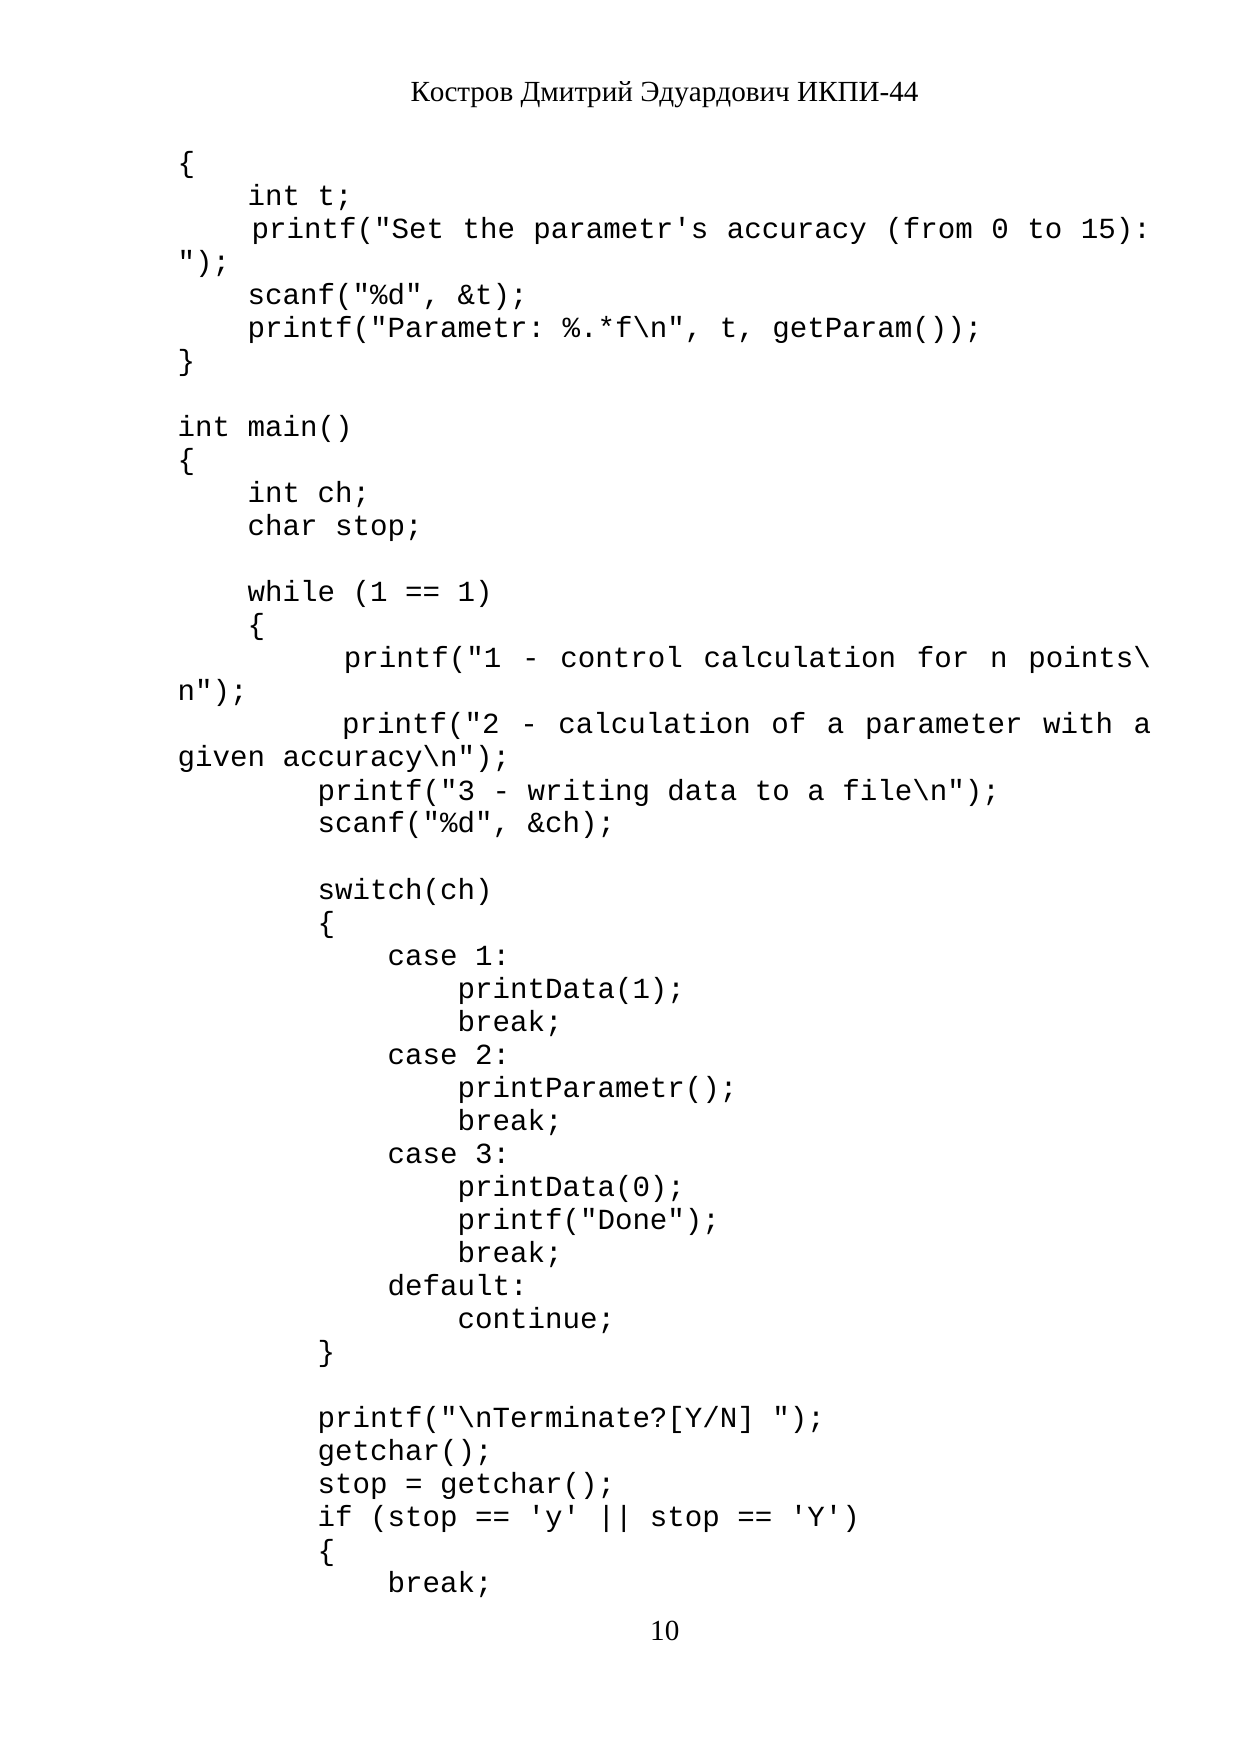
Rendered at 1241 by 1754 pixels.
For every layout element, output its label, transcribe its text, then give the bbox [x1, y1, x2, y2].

text break; [177, 1007, 1152, 1040]
text int ch; [177, 478, 1152, 511]
text int t; [177, 181, 1152, 214]
text printParametr(); [177, 1073, 1152, 1106]
text printf("Set the parametr's accuracy (from 0 to 15): "); [177, 214, 1152, 280]
text break; [177, 1238, 1152, 1271]
text stop = getchar(); [177, 1469, 1152, 1503]
text int main() [177, 412, 1152, 445]
text case 1: [177, 941, 1152, 974]
text printf("1 - control calculation for n points\n"); [177, 643, 1152, 709]
text printf("2 - calculation of a parameter with a given accuracy\n"); [177, 709, 1152, 776]
text char stop; [177, 511, 1152, 544]
text printData(0); [177, 1172, 1152, 1205]
text { [177, 611, 1152, 643]
text printf("Done"); [177, 1205, 1152, 1238]
text { [177, 1536, 1152, 1569]
text break; [177, 1569, 1152, 1602]
text } [177, 1337, 1152, 1371]
text scanf("%d", &ch); [177, 809, 1152, 842]
text { [177, 148, 1152, 181]
text printf("\nTerminate?[Y/N] "); [177, 1403, 1152, 1437]
text scanf("%d", &t); [177, 280, 1152, 313]
text if (stop == 'y' || stop == 'Y') [177, 1503, 1152, 1536]
text } [177, 346, 1152, 379]
text default: [177, 1271, 1152, 1304]
text switch(ch) [177, 875, 1152, 908]
text printf("3 - writing data to a file\n"); [177, 776, 1152, 809]
text { [177, 445, 1152, 478]
text while (1 == 1) [177, 577, 1152, 611]
text getchar(); [177, 1437, 1152, 1469]
text break; [177, 1106, 1152, 1139]
text continue; [177, 1304, 1152, 1337]
text case 2: [177, 1040, 1152, 1073]
text printData(1); [177, 974, 1152, 1007]
text case 3: [177, 1139, 1152, 1172]
text printf("Parametr: %.*f\n", t, getParam()); [177, 313, 1152, 346]
text { [177, 908, 1152, 941]
